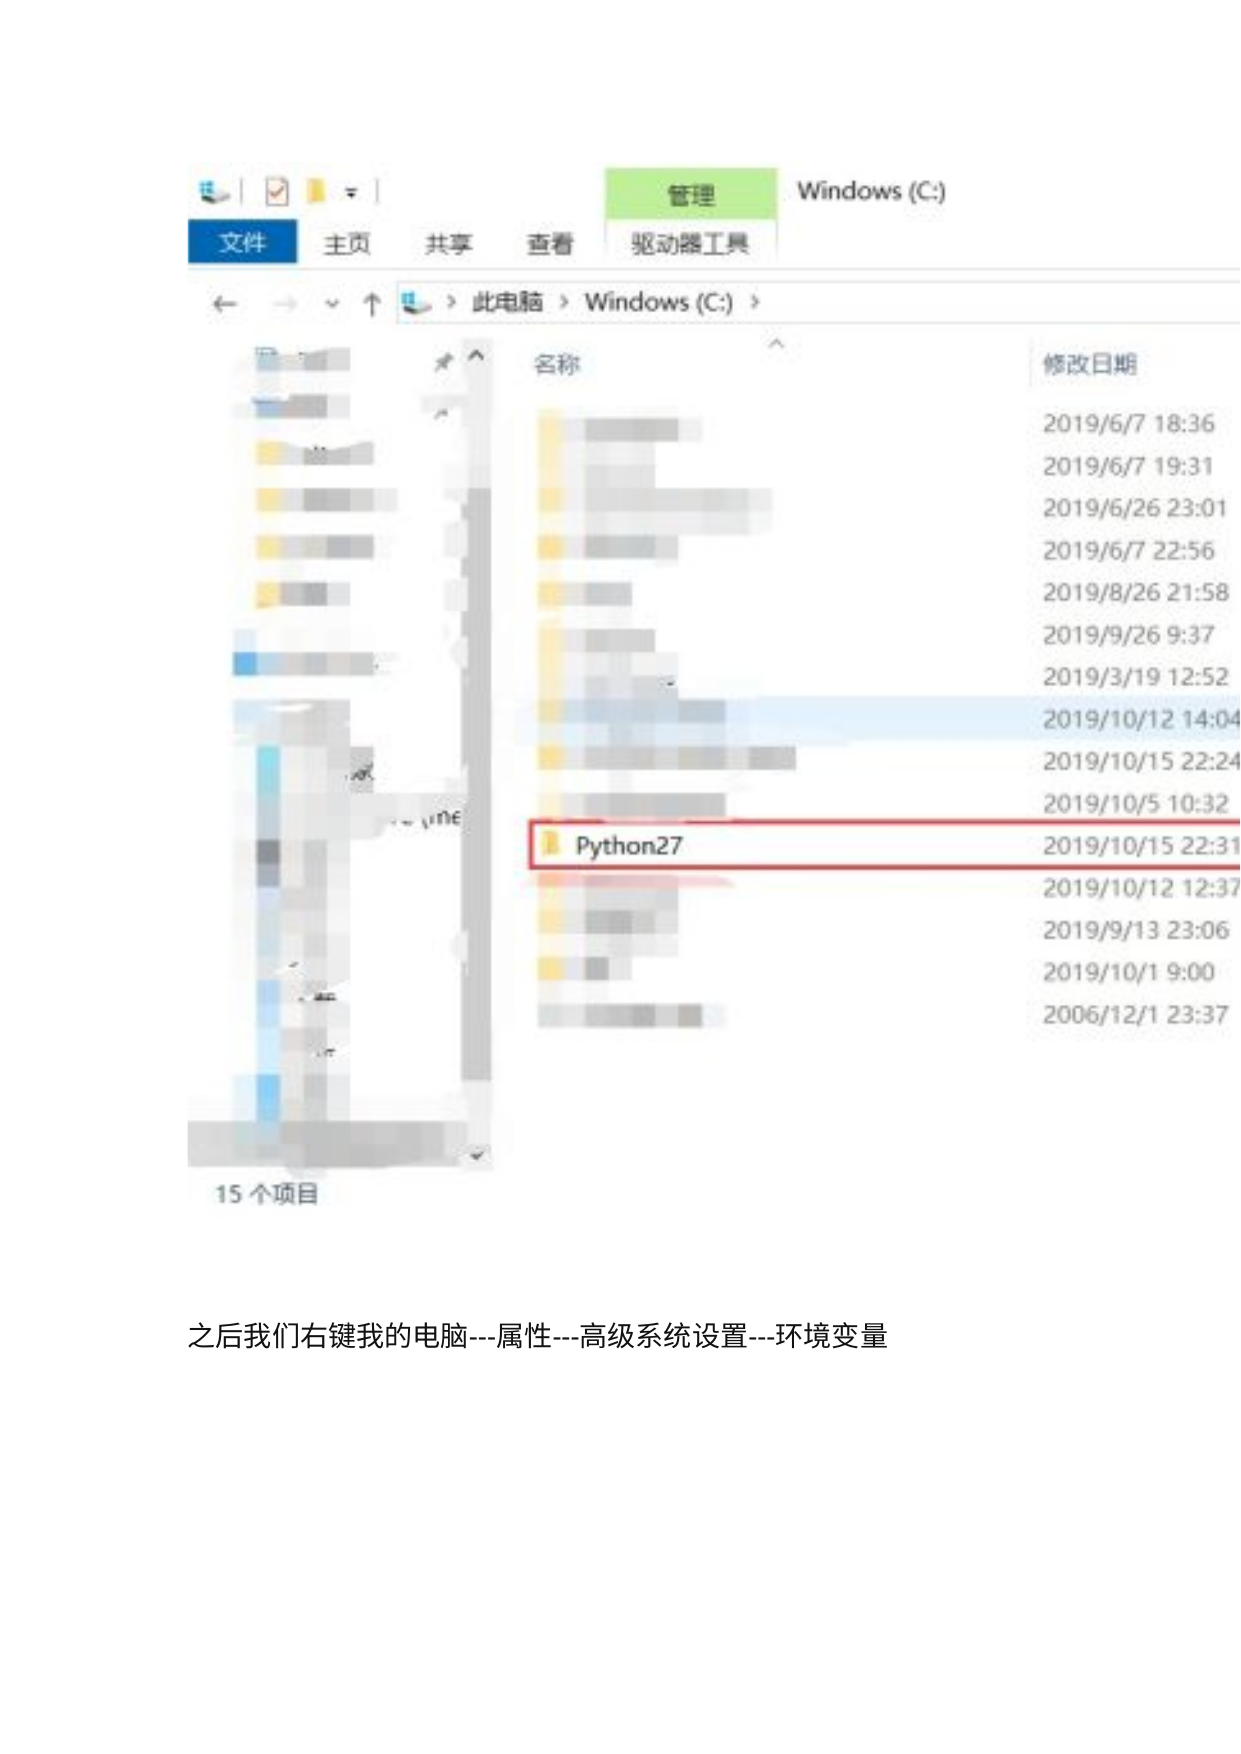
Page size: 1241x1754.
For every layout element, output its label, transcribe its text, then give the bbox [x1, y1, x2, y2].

text 之后我们右键我的电脑---属性---高级系统设置---环境变量 [187, 1302, 1053, 1367]
picture [187, 162, 1241, 1219]
